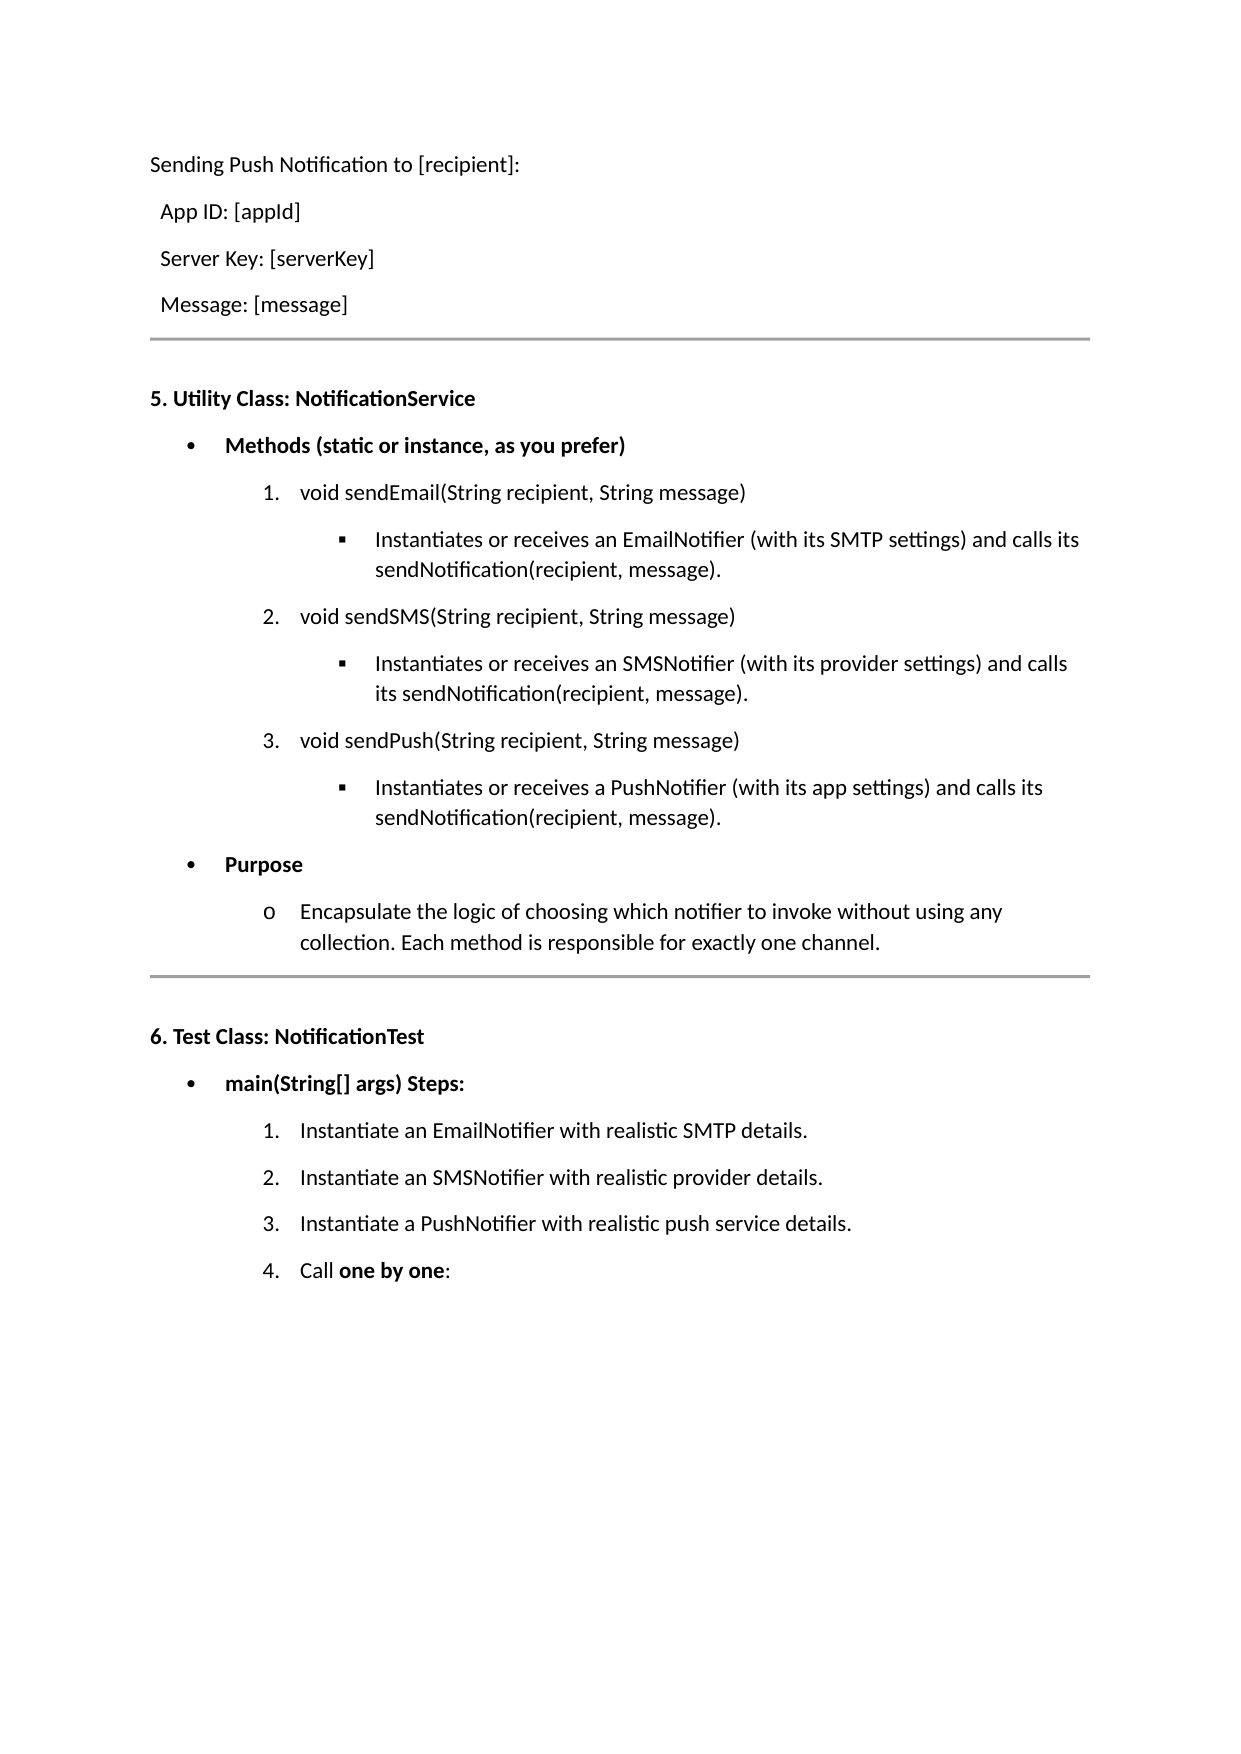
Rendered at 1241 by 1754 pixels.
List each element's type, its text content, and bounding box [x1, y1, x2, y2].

list Methods (static or instance, as you prefer) [187, 431, 1090, 459]
list main(String[] args) Steps: [187, 1069, 1090, 1097]
text Sending Push Notification to [recipient]: [150, 150, 1090, 178]
text Server Key: [serverKey] [150, 244, 1090, 272]
text Message: [message] [150, 291, 1090, 319]
list void sendPush(String recipient, String message) [262, 726, 1090, 754]
list Call one by one: [262, 1256, 1090, 1284]
list Instantiates or receives a PushNotifier (with its app settings) and calls its sendNotification(recipient, message). [337, 773, 1090, 831]
list void sendSMS(String recipient, String message) [262, 602, 1090, 630]
list Purpose [187, 850, 1090, 878]
list Instantiate an EmailNotifier with realistic SMTP details. [262, 1116, 1090, 1144]
list void sendEmail(String recipient, String message) [262, 478, 1090, 506]
text 6. Test Class: NotificationTest [150, 1022, 1090, 1050]
list Encapsulate the logic of choosing which notifier to invoke without using any collection. Each method is responsible for exactly one channel. [262, 897, 1090, 956]
list Instantiate an SMSNotifier with realistic provider details. [262, 1163, 1090, 1191]
list Instantiate a PushNotifier with realistic push service details. [262, 1209, 1090, 1237]
list Instantiates or receives an EmailNotifier (with its SMTP settings) and calls its sendNotification(recipient, message). [337, 525, 1090, 583]
text 5. Utility Class: NotificationService [150, 384, 1090, 412]
list Instantiates or receives an SMSNotifier (with its provider settings) and calls its sendNotification(recipient, message). [337, 649, 1090, 707]
text App ID: [appId] [150, 197, 1090, 225]
